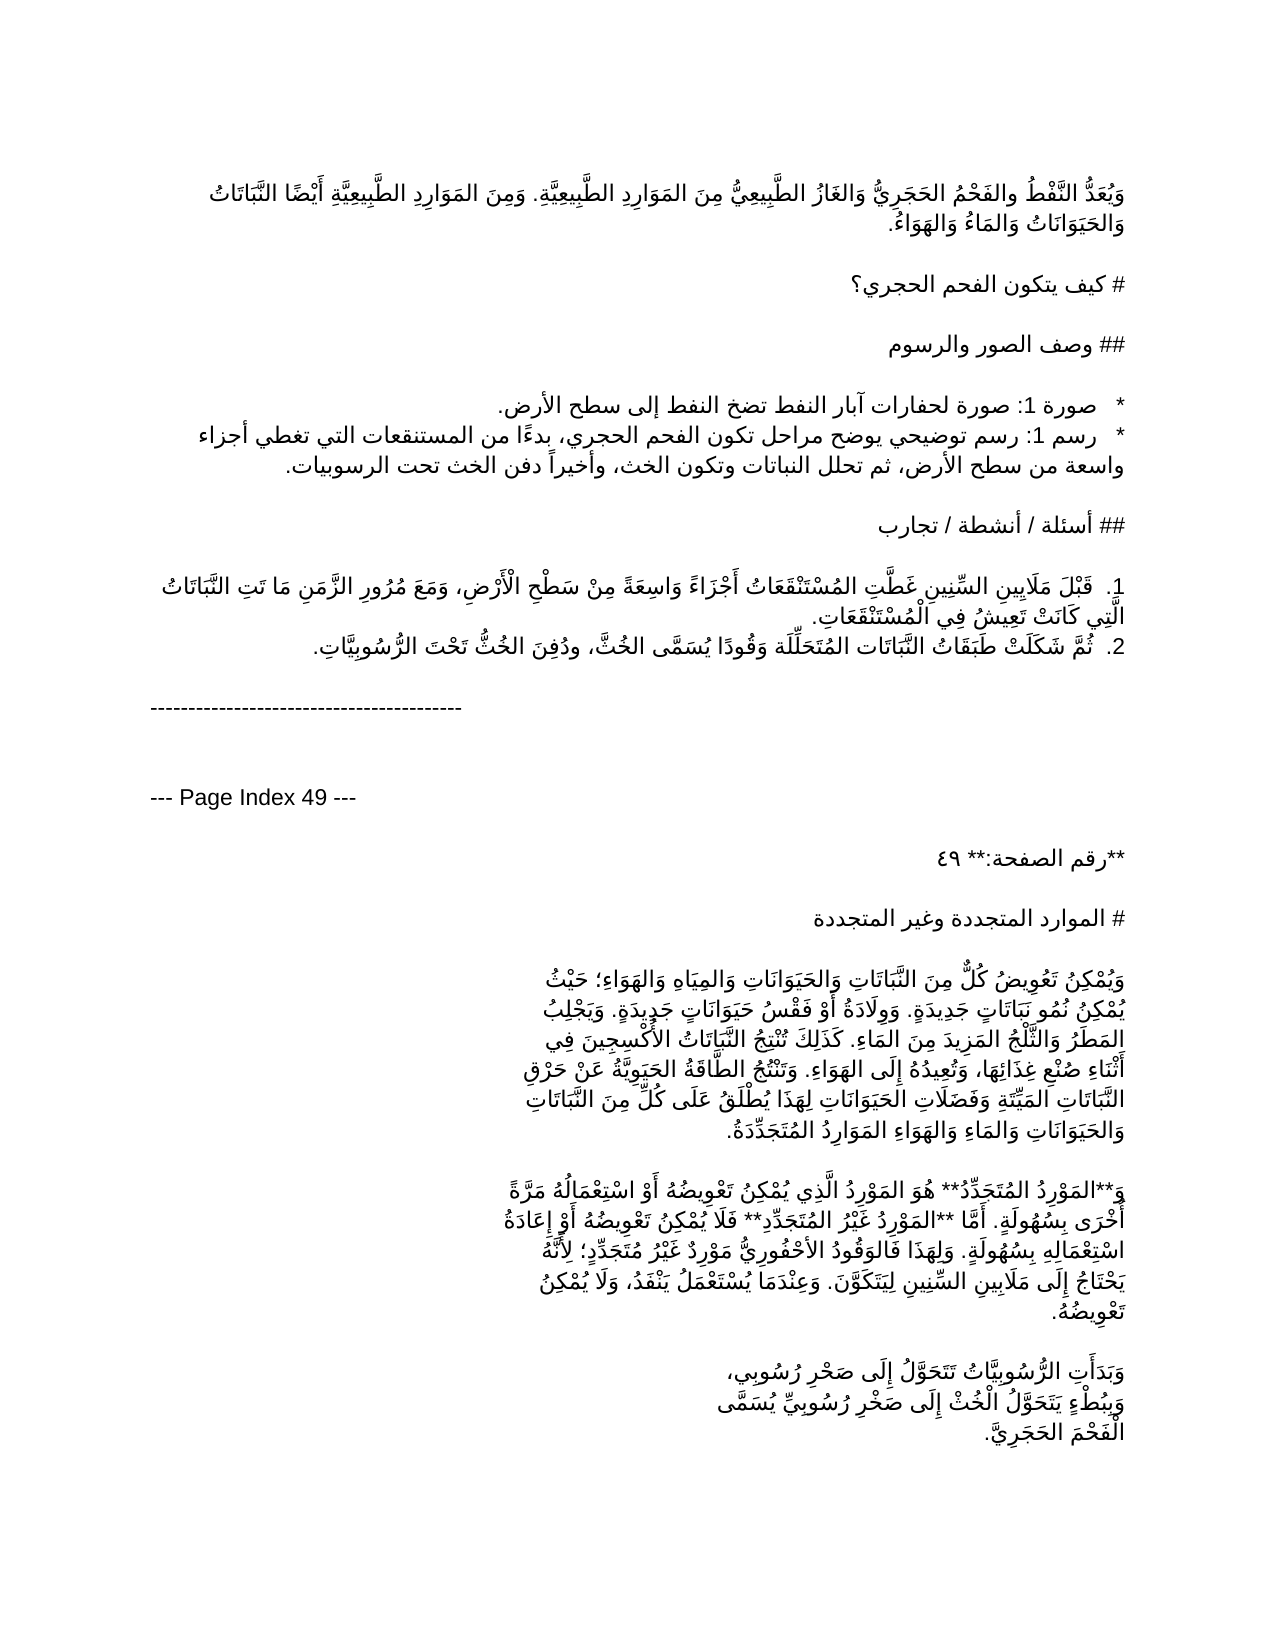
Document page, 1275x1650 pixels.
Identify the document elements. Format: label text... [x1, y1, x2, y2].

text 2. ثُمَّ شَكَلَتْ طَبَقَاتُ النَّبَاتَات المُتَحَلِّلَة وَقُودًا يُسَمَّى الخُثَّ، ودُفِنَ الخُثُّ تَحْتَ الرُّسُوبِيَّاتِ. [150, 633, 1125, 660]
text ----------------------------------------- [150, 694, 1125, 720]
text وَالحَيَوَانَاتِ وَالمَاءِ وَالهَوَاءِ المَوَارِدُ المُتَجَدِّدَةُ. [150, 1117, 1125, 1143]
text النَّبَاتَاتِ المَيِّتَةِ وَفَضَلَاتِ الحَيَوَانَاتِ لِهَذَا يُطْلَقُ عَلَى كُلِّ مِنَ النَّبَاتَاتِ [150, 1086, 1125, 1113]
text تَعْوِيضُهُ. [150, 1298, 1125, 1324]
text ## أسئلة / أنشطة / تجارب [150, 512, 1125, 539]
text وَبَدَأَتِ الرُّسُوبِيَّاتُ تَتَحَوَّلُ إِلَى صَحْرِ رُسُوبِي، [150, 1358, 1125, 1385]
text وَ**المَوْرِدُ المُتَجَدِّدُ** هُوَ المَوْرِدُ الَّذِي يُمْكِنُ تَعْوِيضُهُ أَوْ اسْتِعْمَالُهُ مَرَّةً [150, 1177, 1125, 1203]
text **رقم الصفحة:** ٤٩ [150, 845, 1125, 871]
text ## وصف الصور والرسوم [150, 331, 1125, 358]
text اسْتِعْمَالِهِ بِسُهُولَةٍ. وَلِهَذَا فَالوَقُودُ الأحْفُورِيُّ مَوْرِدٌ غَيْرُ مُتَجَدِّدٍ؛ لِأَنَّهُ [150, 1237, 1125, 1264]
text * رسم 1: رسم توضيحي يوضح مراحل تكون الفحم الحجري، بدءًا من المستنقعات التي تغطي أجزاء واسعة من سطح الأرض، ثم تحلل النباتات وتكون الخث، وأخيراً دفن الخث تحت الرسوبيات. [150, 422, 1125, 478]
text المَطَرُ وَالثَّلْجُ المَزِيدَ مِنَ المَاءِ. كَذَلِكَ تُنْتِجُ النَّبَاتَاتُ الأُكْسِجِينَ فِي [150, 1026, 1125, 1052]
text --- Page Index 49 --- [150, 784, 1125, 811]
text وَبِبُطْءٍ يَتَحَوَّلُ الْخُثْ إِلَى صَخْرِ رُسُوبِيِّ يُسَمَّى [150, 1388, 1125, 1415]
text أَثْنَاءِ صُنْعِ غِذَائِهَا، وَتُعِيدُهُ إِلَى الهَوَاءِ. وَتَنْتُجُ الطَّاقَةُ الحَيَوِيَّةُ عَنْ حَرْقِ [150, 1056, 1125, 1083]
text 1. قَبْلَ مَلَايِينِ السِّنِينِ غَطَّتِ المُسْتَنْقَعَاتُ أَجْزَاءً وَاسِعَةً مِنْ سَطْحِ الْأَرْضِ، وَمَعَ مُرُورِ الزَّمَنِ مَا تَتِ النَّبَاتَاتُ الَّتِي كَانَتْ تَعِيشُ فِي الْمُسْتَنْقَعَاتِ. [150, 573, 1125, 629]
text وَيُعَدُّ النَّفْطُ والفَحْمُ الحَجَرِيُّ وَالغَازُ الطَّبِيعِيُّ مِنَ المَوَارِدِ الطَّبِيعِيَّةِ. وَمِنَ المَوَارِدِ الطَّبِيعِيَّةِ أَيْضًا النَّبَاتَاتُ وَالحَيَوَانَاتُ وَالمَاءُ وَالهَوَاءُ. [150, 180, 1125, 237]
text يَحْتَاجُ إِلَى مَلَابِينِ السِّنِينِ لِيَتَكَوَّنَ. وَعِنْدَمَا يُسْتَعْمَلُ يَنْفَدُ، وَلَا يُمْكِنُ [150, 1268, 1125, 1294]
text الْفَحْمَ الحَجَرِيَّ. [150, 1419, 1125, 1445]
text يُمْكِنُ نُمُو نَبَاتَاتٍ جَدِيدَةٍ. وَوِلَادَةُ أَوْ فَقْسُ حَيَوَانَاتٍ جَدِيدَةٍ. وَيَجْلِبُ [150, 996, 1125, 1022]
text أُخْرَى بِسُهُولَةٍ. أَمَّا **المَوْرِدُ غَيْرُ المُتَجَدِّدِ** فَلَا يُمْكِنُ تَعْوِيضُهُ أَوْ إِعَادَةُ [150, 1207, 1125, 1234]
text # كيف يتكون الفحم الحجري؟ [150, 271, 1125, 297]
text وَيُمْكِنُ تَعُوِيضُ كُلٌّ مِنَ النَّبَاتَاتِ وَالحَيَوَانَاتِ وَالمِيَاهِ وَالهَوَاءِ؛ حَيْثُ [150, 966, 1125, 992]
text # الموارد المتجددة وغير المتجددة [150, 905, 1125, 932]
text * صورة 1: صورة لحفارات آبار النفط تضخ النفط إلى سطح الأرض. [150, 392, 1125, 418]
